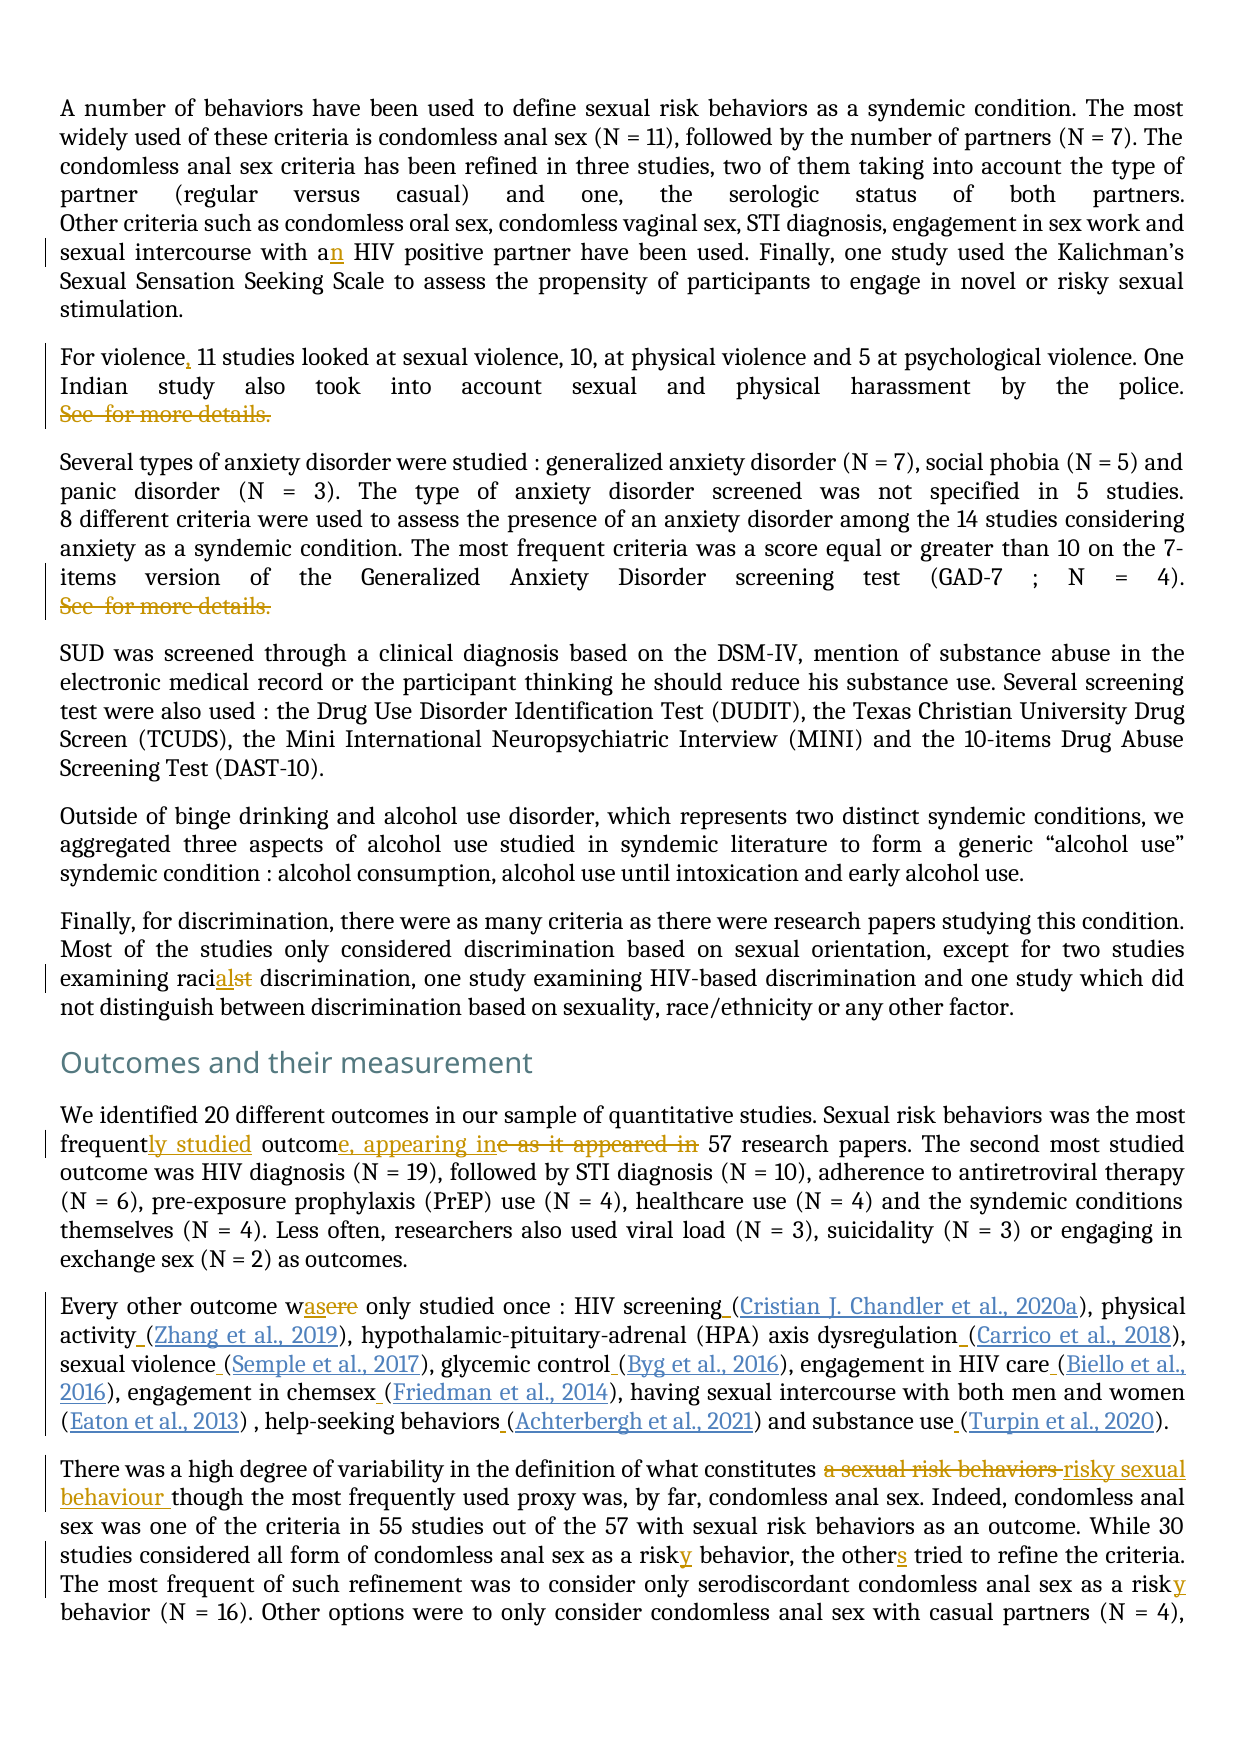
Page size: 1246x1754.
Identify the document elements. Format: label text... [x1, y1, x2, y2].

text SUD was screened through a clinical diagnosis based on the DSM-IV, mention of substance abuse in the electronic medical record or the participant thinking he should reduce his substance use. Several screening test were also used : the Drug Use Disorder Identification Test (DUDIT), the Texas Christian University Drug Screen (TCUDS), the Mini International Neuropsychiatric Interview (MINI) and the 10-items Drug Abuse Screening Test (DAST-10). [60, 639, 1186, 783]
text Several types of anxiety disorder were studied : generalized anxiety disorder (N = 7), social phobia (N = 5) and panic disorder (N = 3). The type of anxiety disorder screened was not specified in 5 studies. 8 different criteria were used to assess the presence of an anxiety disorder among the 14 studies considering anxiety as a syndemic condition. The most frequent criteria was a score equal or greater than 10 on the 7-items version of the Generalized Anxiety Disorder screening test (GAD-7 ; N = 4). [60, 448, 1186, 620]
text For violence 11 studies looked at sexual violence, 10, at physical violence and 5 at psychological violence. One Indian study also took into account sexual and physical harassment by the police. [60, 343, 1186, 429]
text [60, 1454, 1186, 1627]
subtitle Outcomes and their measurement [60, 1042, 1186, 1082]
text Finally, for discrimination, there were as many criteria as there were research papers studying this condition. Most of the studies only considered discrimination based on sexual orientation, except for two studies examining raci discrimination, one study examining HIV-based discrimination and one study which did not distinguish between discrimination based on sexuality, race/ethnicity or any other factor. [60, 907, 1186, 1022]
text Outside of binge drinking and alcohol use disorder, which represents two distinct syndemic conditions, we aggregated three aspects of alcohol use studied in syndemic literature to form a generic “alcohol use” syndemic condition : alcohol consumption, alcohol use until intoxication and early alcohol use. [60, 802, 1186, 888]
text Every other outcome w only studied once : HIV screening(Cristian J. Chandler et al., 2020a), physical activity(Zhang et al., 2019), hypothalamic-pituitary-adrenal (HPA) axis dysregulation(Carrico et al., 2018), sexual violence(Semple et al., 2017), glycemic control(Byg et al., 2016), engagement in HIV care(Biello et al., 2016), engagement in chemsex(Friedman et al., 2014), having sexual intercourse with both men and women(Eaton et al., 2013) , help-seeking behaviors(Achterbergh et al., 2021) and substance use(Turpin et al., 2020). [60, 1292, 1186, 1436]
text A number of behaviors have been used to define sexual risk behaviors as a syndemic condition. The most widely used of these criteria is condomless anal sex (N = 11), followed by the number of partners (N = 7). The condomless anal sex criteria has been refined in three studies, two of them taking into account the type of partner (regular versus casual) and one, the serologic status of both partners. Other criteria such as condomless oral sex, condomless vaginal sex, STI diagnosis, engagement in sex work and sexual intercourse with a HIV positive partner have been used. Finally, one study used the Kalichman’s Sexual Sensation Seeking Scale to assess the propensity of participants to engage in novel or risky sexual stimulation. [60, 94, 1186, 324]
text We identified 20 different outcomes in our sample of quantitative studies. Sexual risk behaviors was the most frequent outcom 57 research papers. The second most studied outcome was HIV diagnosis (N = 19), followed by STI diagnosis (N = 10), adherence to antiretroviral therapy (N = 6), pre-exposure prophylaxis (PrEP) use (N = 4), healthcare use (N = 4) and the syndemic conditions themselves (N = 4). Less often, researchers also used viral load (N = 3), suicidality (N = 3) or engaging in exchange sex (N = 2) as outcomes. [60, 1101, 1186, 1273]
